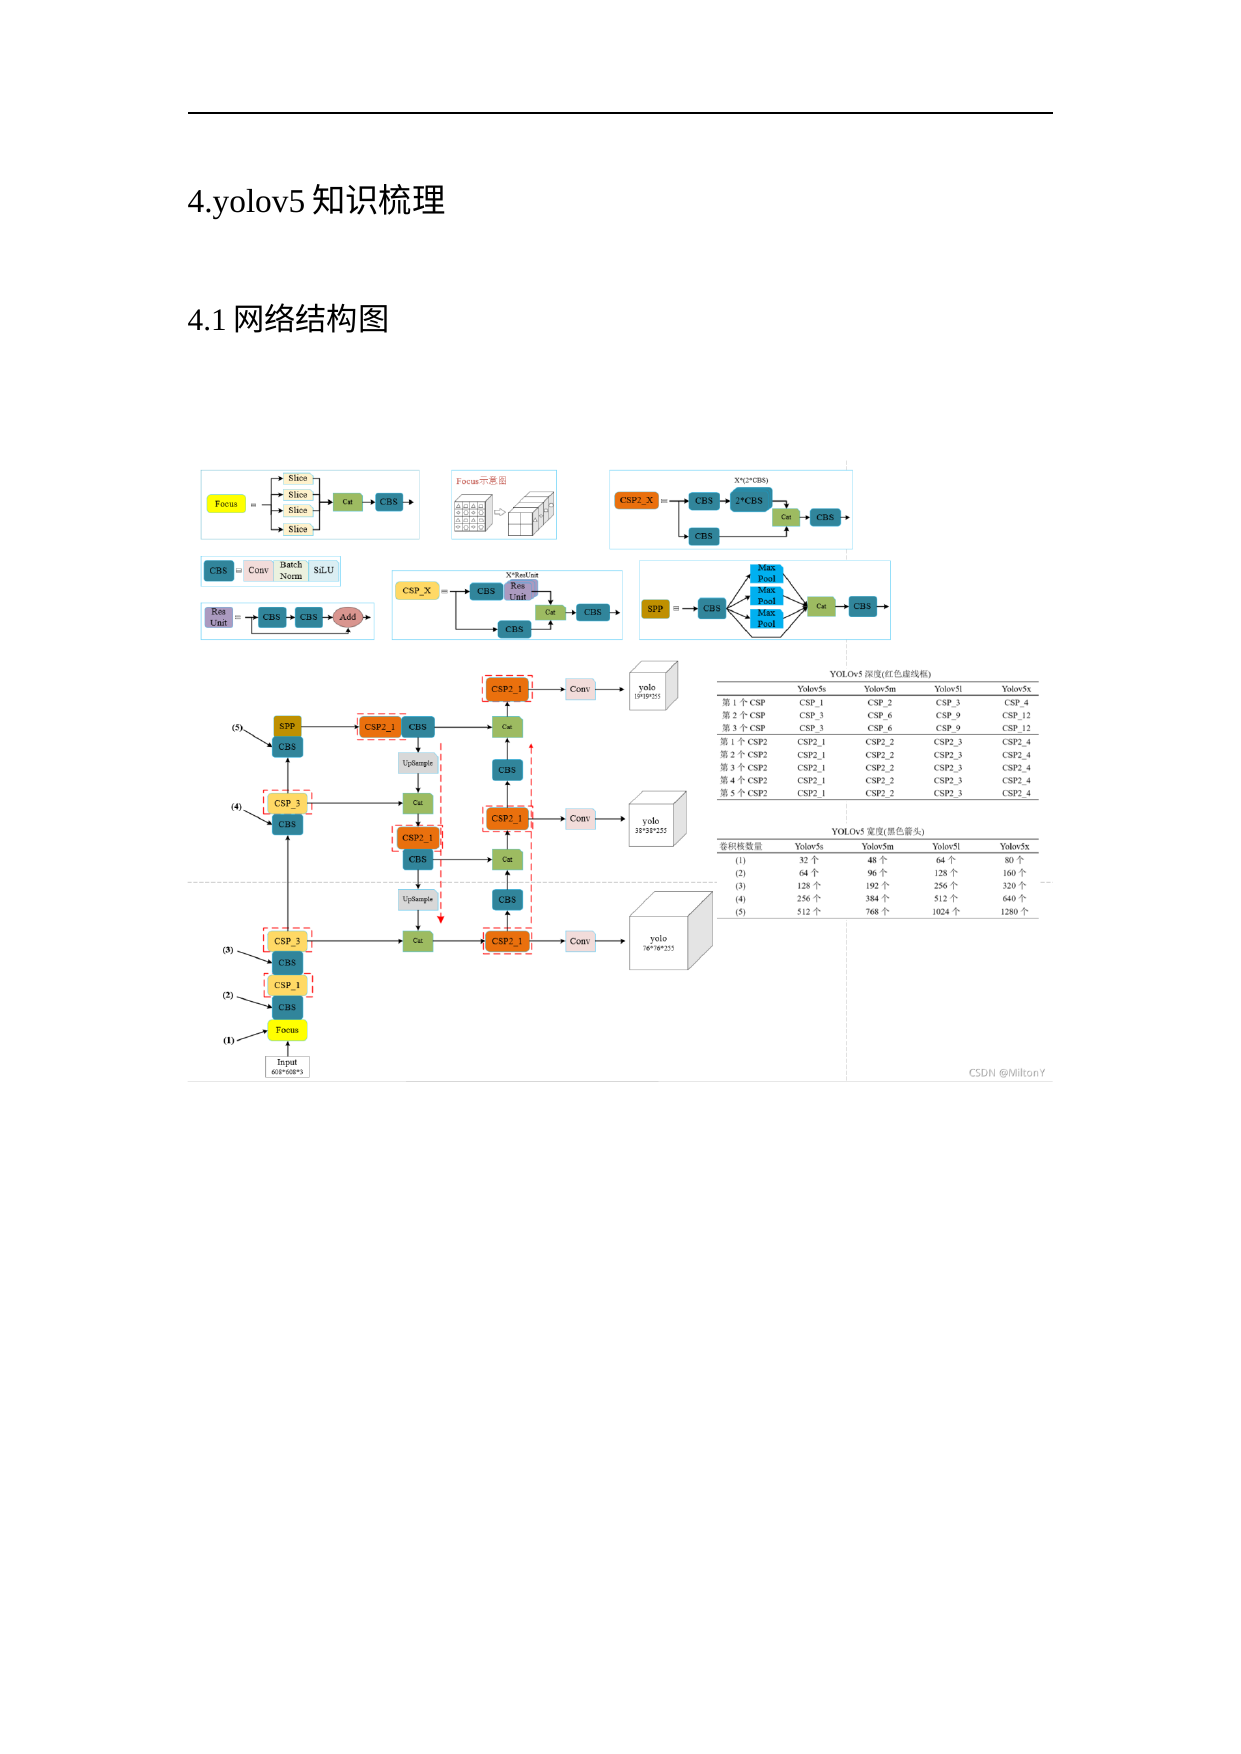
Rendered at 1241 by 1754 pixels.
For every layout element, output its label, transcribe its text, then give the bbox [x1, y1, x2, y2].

subtitle 4.1网络结构图 [187, 283, 1053, 351]
subtitle 4.yolov5知识梳理 [187, 164, 1053, 232]
picture [187, 459, 1053, 1082]
